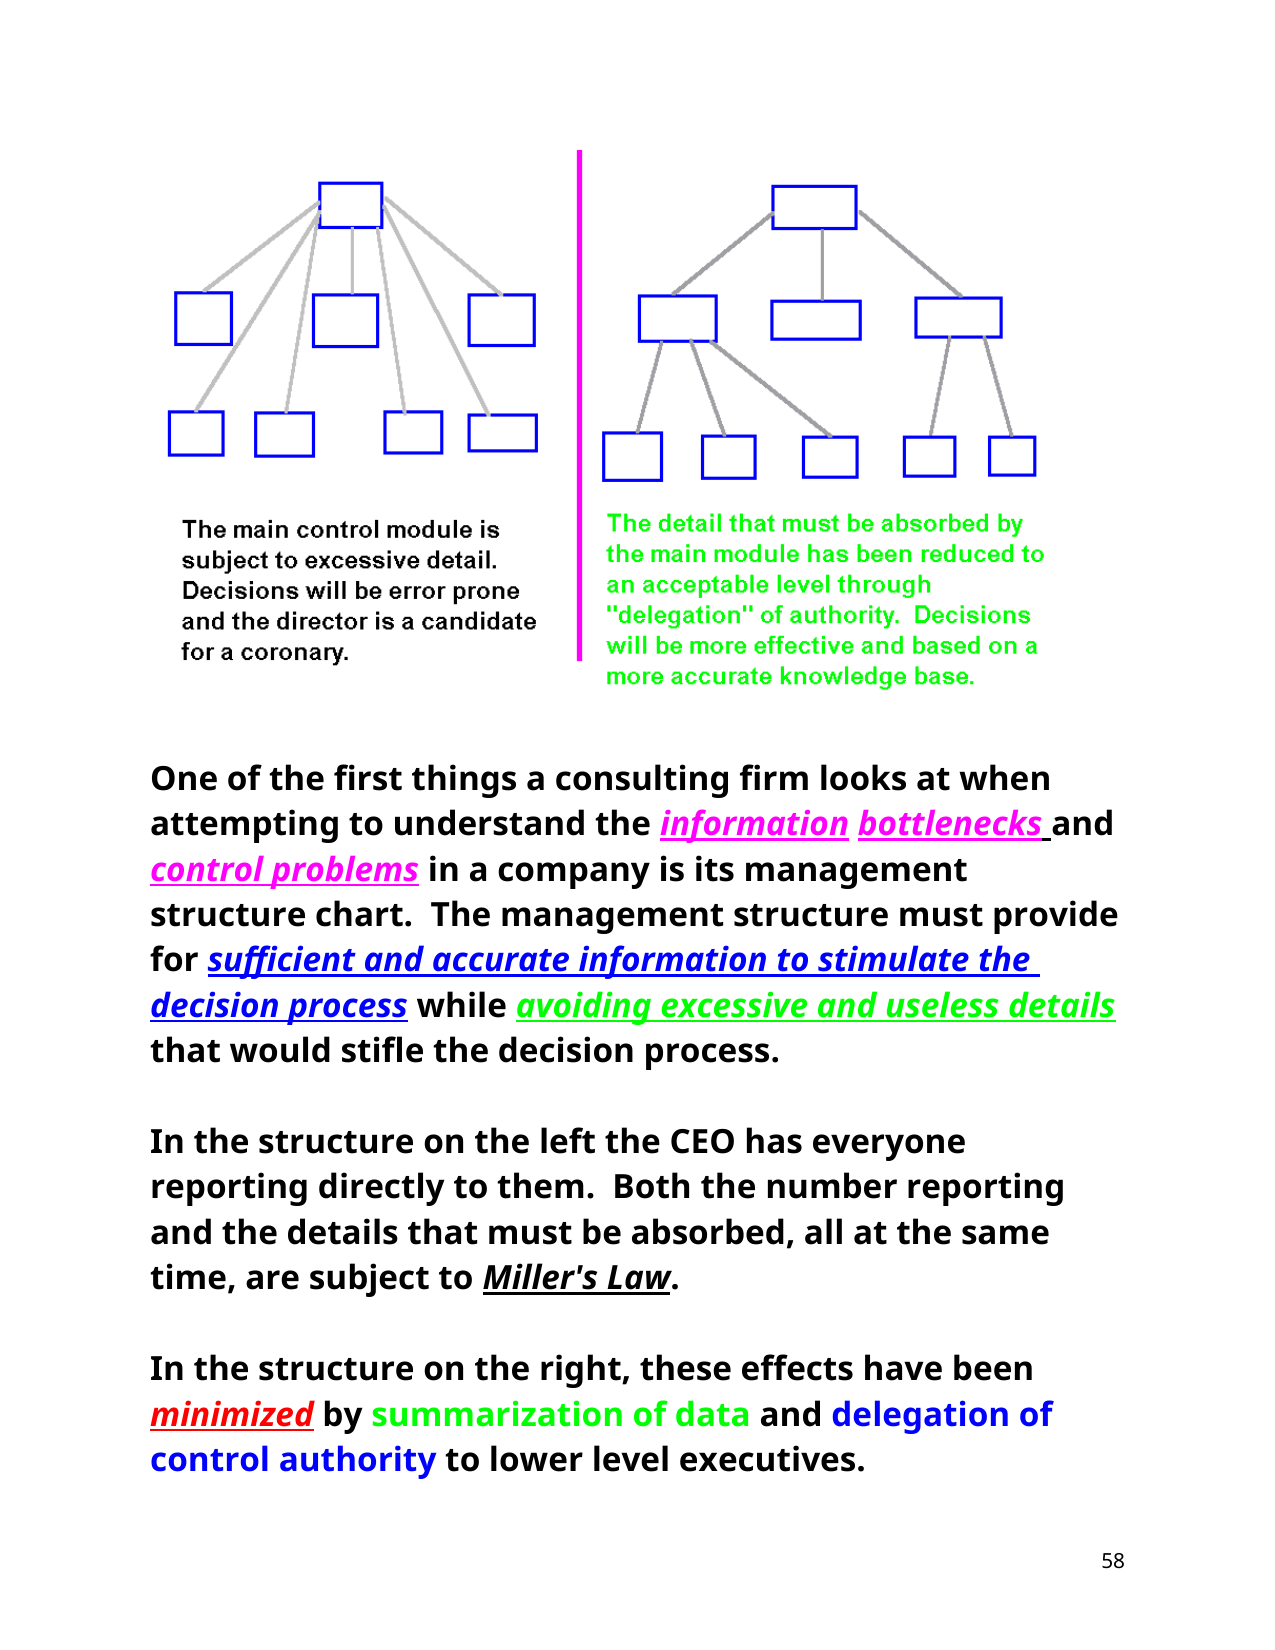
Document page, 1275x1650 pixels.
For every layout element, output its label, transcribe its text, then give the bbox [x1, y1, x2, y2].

text In the structure on the right, these effects have been minimized by summarization of data and delegation of control authority to lower level executives. [150, 1345, 1125, 1481]
picture [150, 150, 1049, 698]
text In the structure on the left the CEO has everyone reporting directly to them. Both the number reporting and the details that must be absorbed, all at the same time, are subject to Miller's Law. [150, 1118, 1125, 1299]
text One of the first things a consulting firm looks at when attempting to understand the information bottlenecks and control problems in a company is its management structure chart. The management structure must provide for sufficient and accurate information to stimulate the decision process while avoiding excessive and useless details that would stifle the decision process. [150, 754, 1125, 1072]
